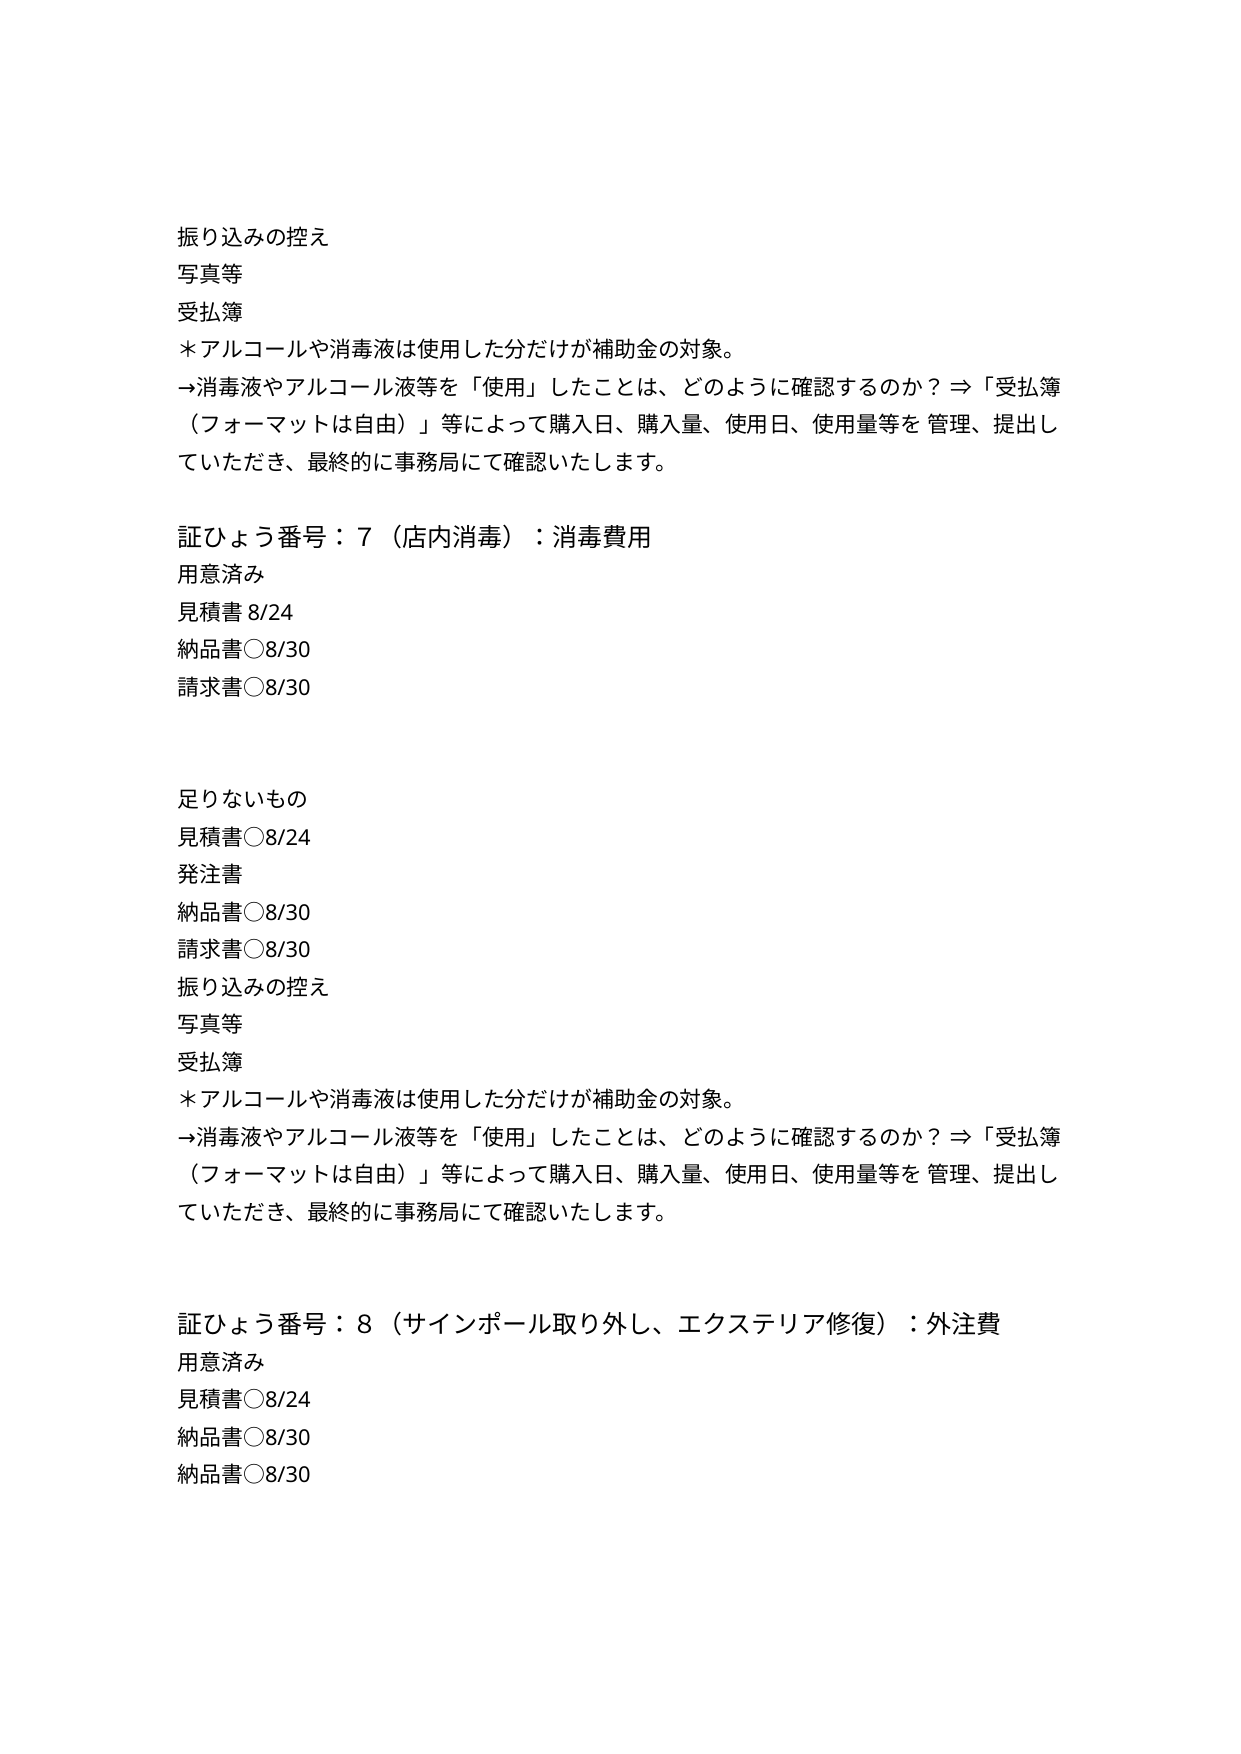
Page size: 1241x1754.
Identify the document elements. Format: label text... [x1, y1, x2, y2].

text 発注書 [177, 854, 1063, 892]
subtitle 足りないもの [177, 779, 1063, 817]
text 納品書○8/30 [177, 1454, 1063, 1492]
text 請求書○8/30 [177, 667, 1063, 704]
text 納品書○8/30 [177, 629, 1063, 667]
subtitle 証ひょう番号：８（サインポール取り外し、エクステリア修復）：外注費 [177, 1304, 1063, 1342]
text →消毒液やアルコール液等を「使用」したことは、どのように確認するのか？ ⇒「受払簿（フォーマットは自由）」等によって購入日、購入量、使用日、使用量等を 管理、提出していただき、最終的に事務局にて確認いたします。 [177, 1117, 1063, 1229]
text 納品書○8/30 [177, 892, 1063, 929]
text 写真等 [177, 254, 1063, 292]
subtitle 用意済み [177, 1342, 1063, 1379]
text 受払簿 [177, 1042, 1063, 1079]
text 振り込みの控え [177, 967, 1063, 1004]
subtitle 用意済み [177, 554, 1063, 592]
text →消毒液やアルコール液等を「使用」したことは、どのように確認するのか？ ⇒「受払簿（フォーマットは自由）」等によって購入日、購入量、使用日、使用量等を 管理、提出していただき、最終的に事務局にて確認いたします。 [177, 367, 1063, 479]
text 請求書○8/30 [177, 929, 1063, 967]
text 振り込みの控え [177, 217, 1063, 254]
subtitle 証ひょう番号：７（店内消毒）：消毒費用 [177, 517, 1063, 554]
text 見積書○8/24 [177, 1379, 1063, 1417]
text 写真等 [177, 1004, 1063, 1042]
text ＊アルコールや消毒液は使用した分だけが補助金の対象。 [177, 1079, 1063, 1117]
text 受払簿 [177, 292, 1063, 329]
text ＊アルコールや消毒液は使用した分だけが補助金の対象。 [177, 329, 1063, 367]
text 見積書○8/24 [177, 817, 1063, 854]
text 見積書8/24 [177, 592, 1063, 629]
text 納品書○8/30 [177, 1417, 1063, 1454]
